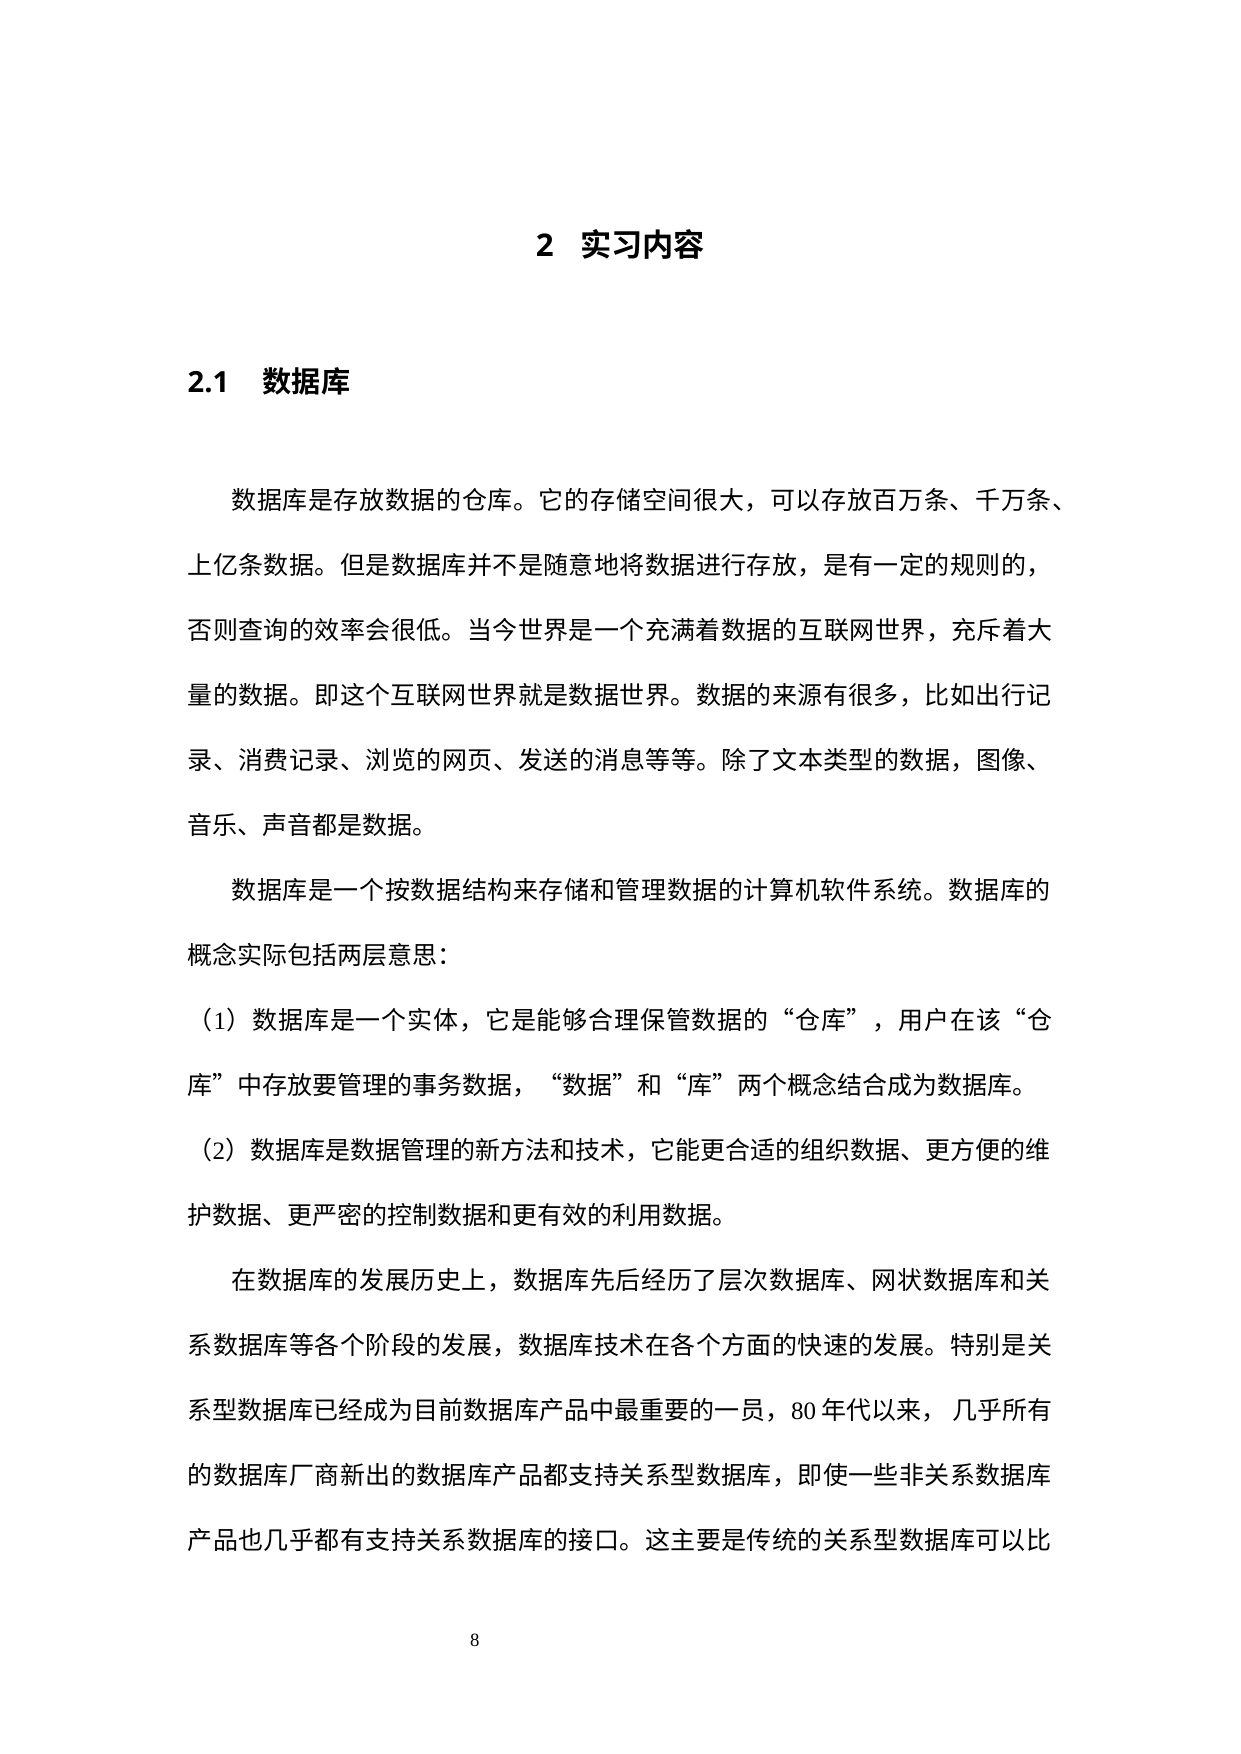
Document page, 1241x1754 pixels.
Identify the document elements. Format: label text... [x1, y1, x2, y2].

text 数据库是一个按数据结构来存储和管理数据的计算机软件系统。数据库的概念实际包括两层意思： [187, 856, 1053, 986]
subtitle 实习内容 [187, 211, 1053, 276]
text （2）数据库是数据管理的新方法和技术，它能更合适的组织数据、更方便的维护数据、更严密的控制数据和更有效的利用数据。 [187, 1116, 1053, 1246]
subtitle 数据库 [187, 347, 1053, 412]
text 数据库是存放数据的仓库。它的存储空间很大，可以存放百万条、千万条、上亿条数据。但是数据库并不是随意地将数据进行存放，是有一定的规则的，否则查询的效率会很低。当今世界是一个充满着数据的互联网世界，充斥着大量的数据。即这个互联网世界就是数据世界。数据的来源有很多，比如出行记录、消费记录、浏览的网页、发送的消息等等。除了文本类型的数据，图像、音乐、声音都是数据。 [187, 466, 1053, 856]
text （1）数据库是一个实体，它是能够合理保管数据的“仓库”，用户在该“仓库”中存放要管理的事务数据，“数据”和“库”两个概念结合成为数据库。 [187, 986, 1053, 1116]
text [187, 1246, 1053, 1571]
